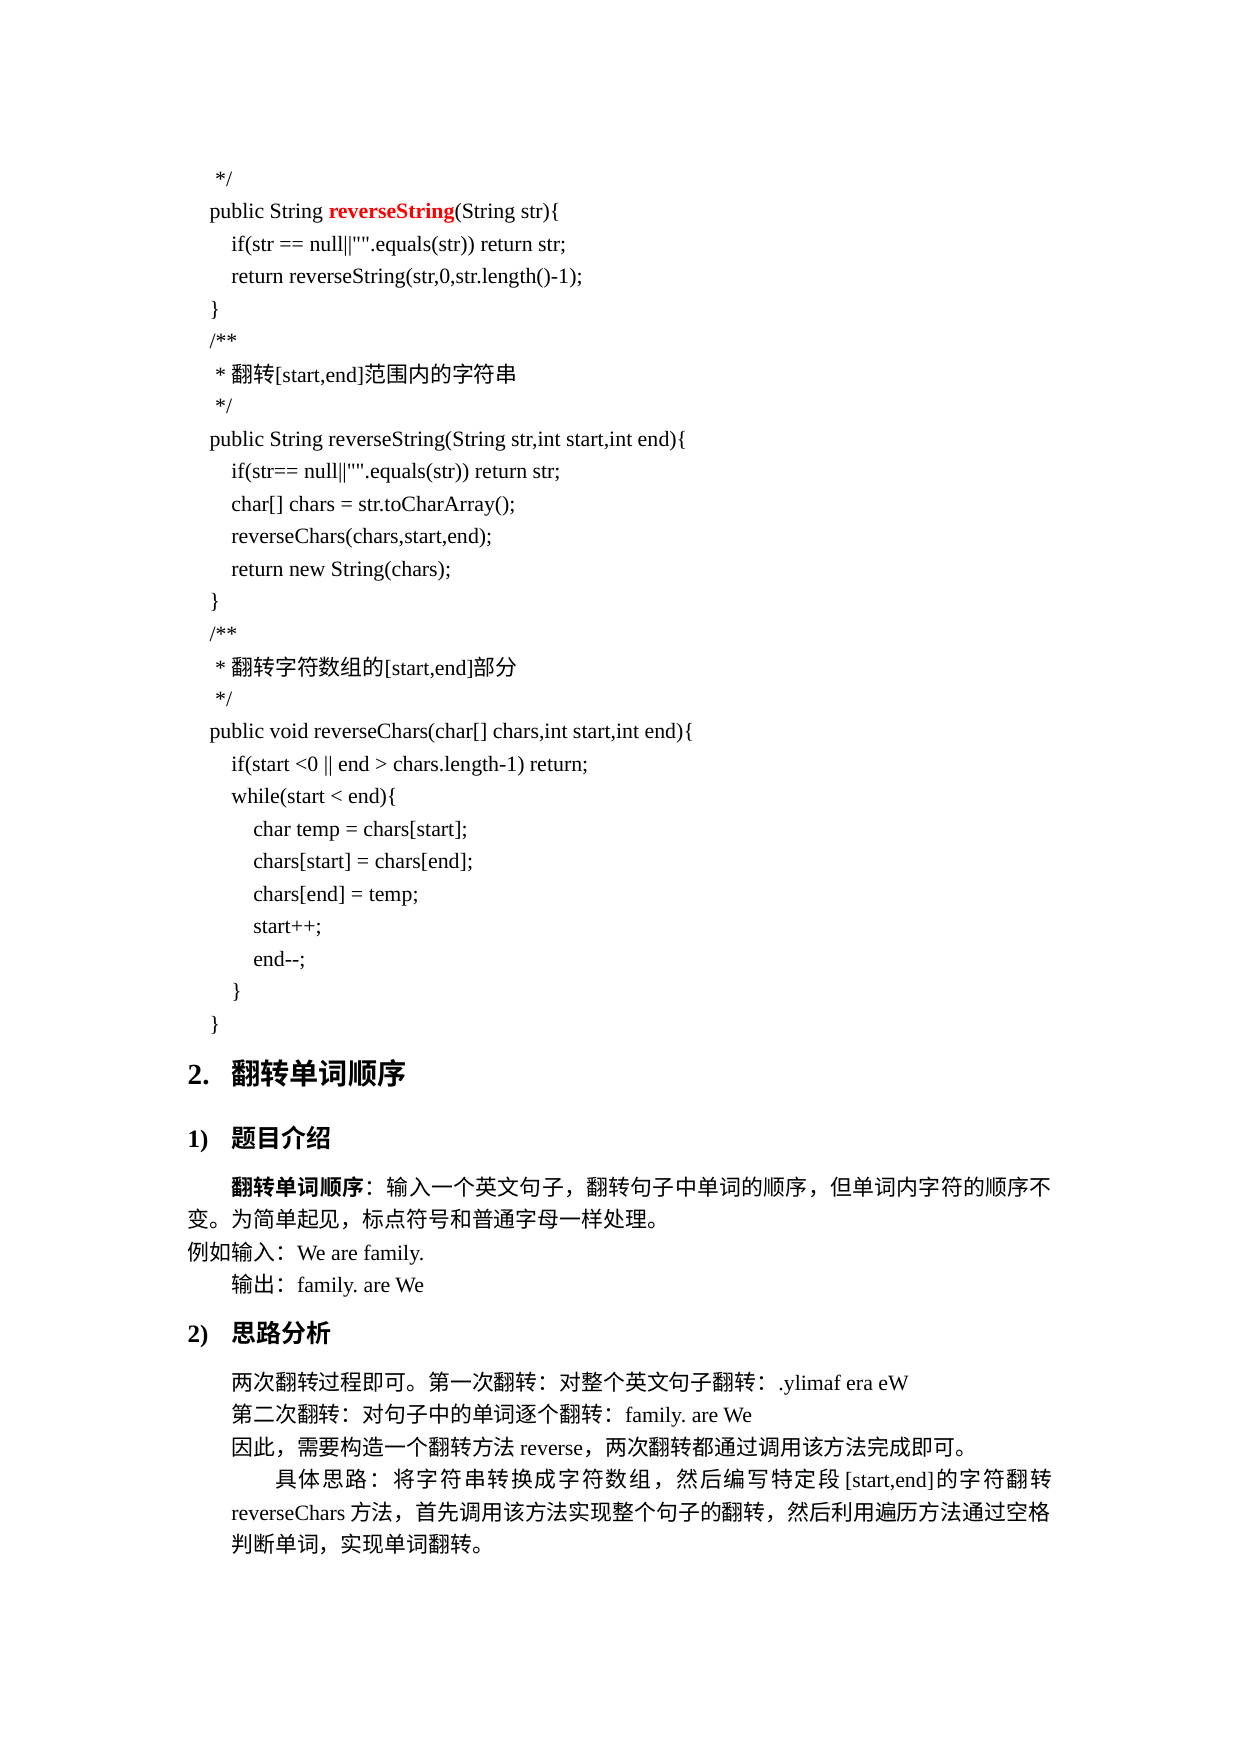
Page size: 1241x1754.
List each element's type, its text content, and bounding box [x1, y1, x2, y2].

text end--; [187, 942, 1053, 974]
text } [187, 974, 1053, 1007]
text 例如输入：We are family. [187, 1234, 1053, 1267]
text } [187, 292, 1053, 324]
text reverseChars(chars,start,end); [187, 519, 1053, 552]
text } [187, 584, 1053, 617]
text public void reverseChars(char[] chars,int start,int end){ [187, 714, 1053, 747]
text /** [187, 617, 1053, 649]
subtitle 翻转单词顺序 [187, 1039, 1053, 1104]
text /** [187, 324, 1053, 357]
text */ [187, 682, 1053, 714]
text * 翻转字符数组的[start,end]部分 [187, 649, 1053, 682]
text public String reverseString(String str,int start,int end){ [187, 422, 1053, 454]
text return reverseString(str,0,str.length()-1); [187, 259, 1053, 292]
text 输出：family. are We [187, 1267, 1053, 1299]
text } [187, 1007, 1053, 1039]
text 具体思路：将字符串转换成字符数组，然后编写特定段[start,end]的字符翻转reverseChars方法，首先调用该方法实现整个句子的翻转，然后利用遍历方法通过空格判断单词，实现单词翻转。 [231, 1462, 1053, 1559]
text if(start <0 || end > chars.length-1) return; [187, 747, 1053, 779]
text 第二次翻转：对句子中的单词逐个翻转：family. are We [231, 1397, 1053, 1429]
text 两次翻转过程即可。第一次翻转：对整个英文句子翻转：.ylimaf era eW [231, 1364, 1053, 1397]
text start++; [187, 909, 1053, 942]
text 因此，需要构造一个翻转方法reverse，两次翻转都通过调用该方法完成即可。 [231, 1429, 1053, 1462]
text chars[end] = temp; [187, 877, 1053, 909]
text while(start < end){ [187, 779, 1053, 812]
text */ [187, 162, 1053, 194]
text * 翻转[start,end]范围内的字符串 [187, 357, 1053, 389]
subtitle 思路分析 [187, 1299, 1053, 1364]
text */ [187, 389, 1053, 422]
text char temp = chars[start]; [187, 812, 1053, 844]
text if(str == null||"".equals(str)) return str; [187, 227, 1053, 259]
text public String reverseString(String str){ [187, 194, 1053, 227]
text if(str== null||"".equals(str)) return str; [187, 454, 1053, 487]
subtitle 题目介绍 [187, 1104, 1053, 1169]
text 翻转单词顺序：输入一个英文句子，翻转句子中单词的顺序，但单词内字符的顺序不变。为简单起见，标点符号和普通字母一样处理。 [187, 1169, 1053, 1234]
text chars[start] = chars[end]; [187, 844, 1053, 877]
text char[] chars = str.toCharArray(); [187, 487, 1053, 519]
text return new String(chars); [187, 552, 1053, 584]
